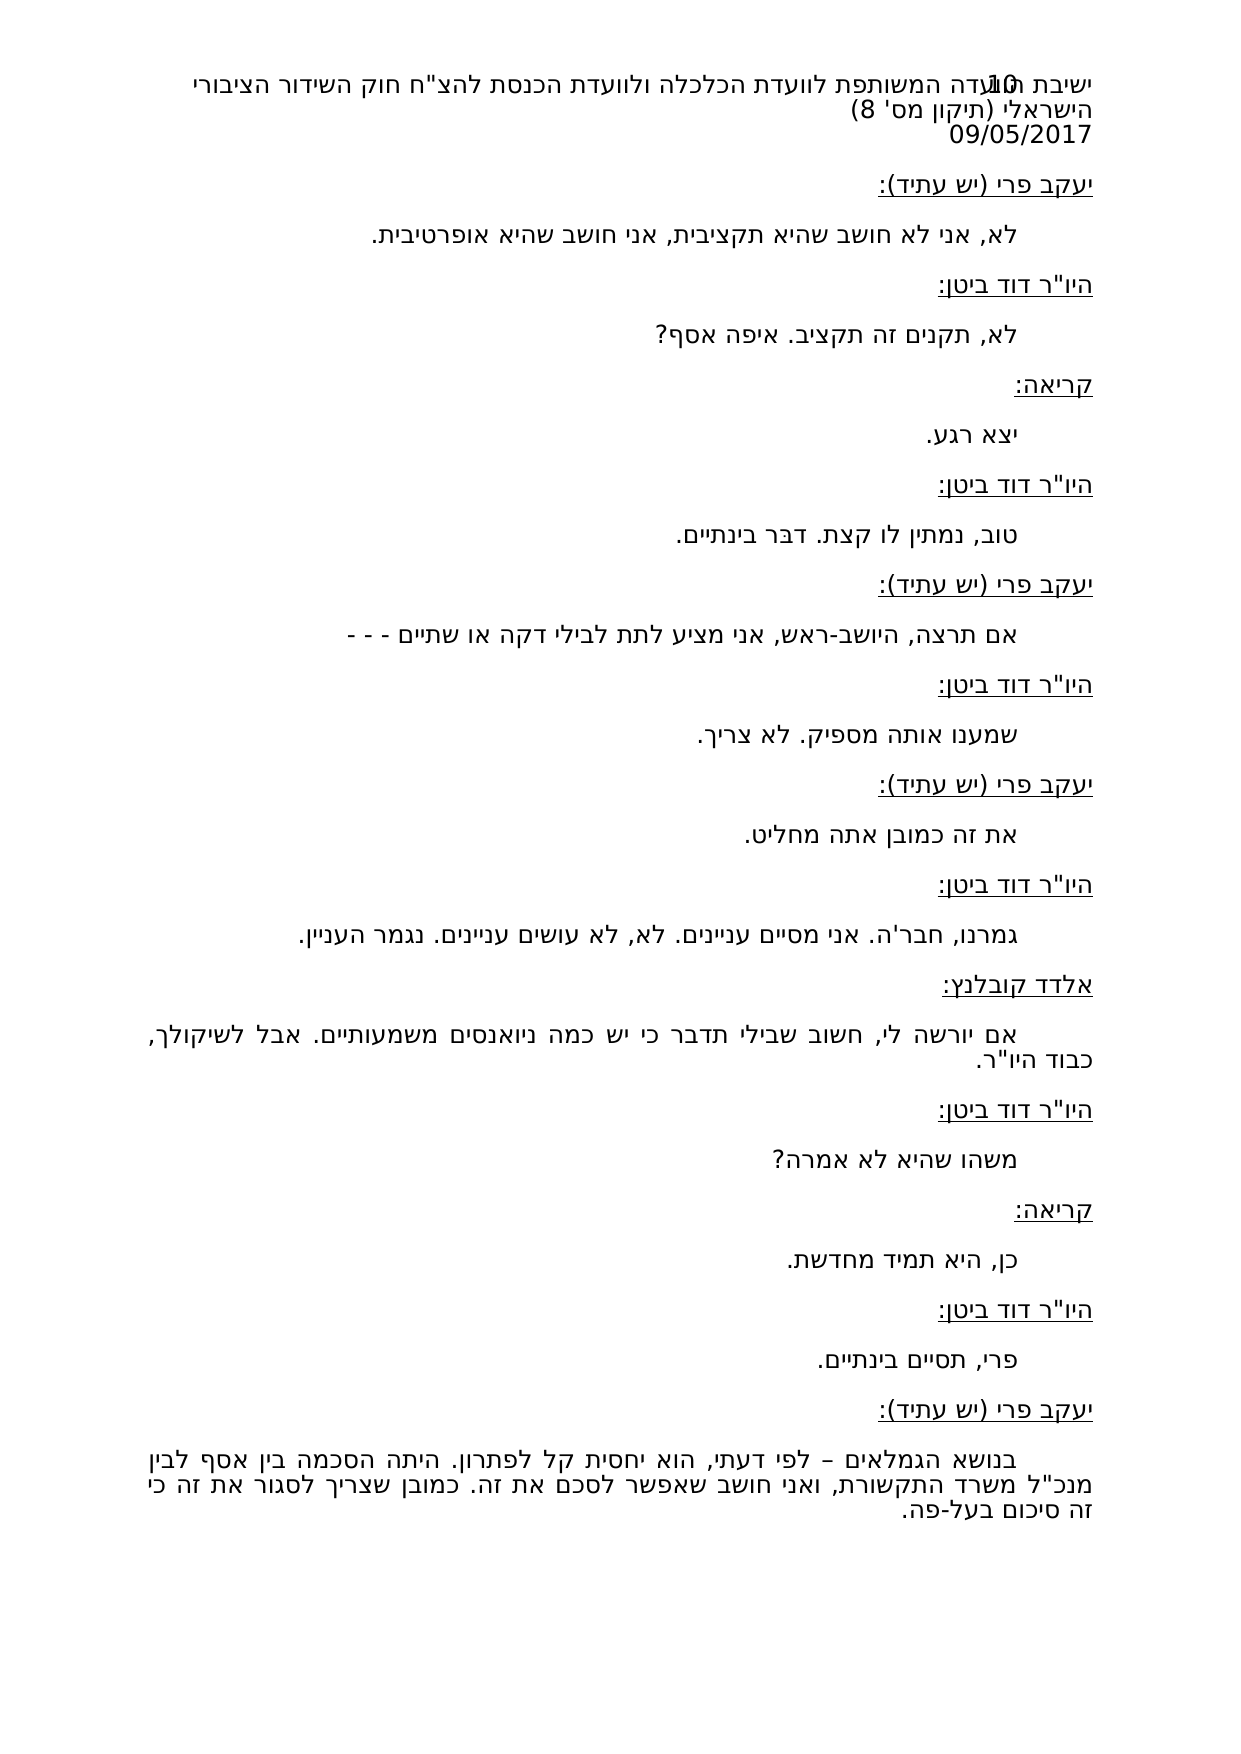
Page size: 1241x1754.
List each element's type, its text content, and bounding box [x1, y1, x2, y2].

text אם יורשה לי, חשוב שבילי תדבר כי יש כמה ניואנסים משמעותיים. אבל לשיקולך, כבוד היו"ר. [147, 1024, 1093, 1074]
text אלדד קובלנץ: [147, 974, 1093, 999]
text פרי, תסיים בינתיים. [147, 1349, 1093, 1374]
text את זה כמובן אתה מחליט. [147, 824, 1093, 849]
text יעקב פרי (יש עתיד): [147, 774, 1093, 799]
text משהו שהיא לא אמרה? [147, 1149, 1093, 1174]
text טוב, נמתין לו קצת. דבּר בינתיים. [147, 524, 1093, 549]
text שמענו אותה מספיק. לא צריך. [147, 724, 1093, 749]
text קריאה: [147, 1199, 1093, 1224]
text היו"ר דוד ביטן: [147, 274, 1093, 299]
text יצא רגע. [147, 424, 1093, 449]
text היו"ר דוד ביטן: [147, 1299, 1093, 1324]
text לא, אני לא חושב שהיא תקציבית, אני חושב שהיא אופרטיבית. [147, 224, 1093, 249]
text כן, היא תמיד מחדשת. [147, 1249, 1093, 1274]
text גמרנו, חבר'ה. אני מסיים עניינים. לא, לא עושים עניינים. נגמר העניין. [147, 924, 1093, 949]
text אם תרצה, היושב-ראש, אני מציע לתת לבילי דקה או שתיים - - - [147, 624, 1093, 649]
text קריאה: [147, 374, 1093, 399]
text היו"ר דוד ביטן: [147, 674, 1093, 699]
text היו"ר דוד ביטן: [147, 474, 1093, 499]
text יעקב פרי (יש עתיד): [147, 1399, 1093, 1424]
text יעקב פרי (יש עתיד): [147, 574, 1093, 599]
text היו"ר דוד ביטן: [147, 874, 1093, 899]
text בנושא הגמלאים – לפי דעתי, הוא יחסית קל לפתרון. היתה הסכמה בין אסף לבין מנכ"ל משרד התקשורת, ואני חושב שאפשר לסכם את זה. כמובן שצריך לסגור את זה כי זה סיכום בעל-פה. [147, 1449, 1093, 1524]
text יעקב פרי (יש עתיד): [147, 174, 1093, 199]
text לא, תקנים זה תקציב. איפה אסף? [147, 324, 1093, 349]
text היו"ר דוד ביטן: [147, 1099, 1093, 1124]
